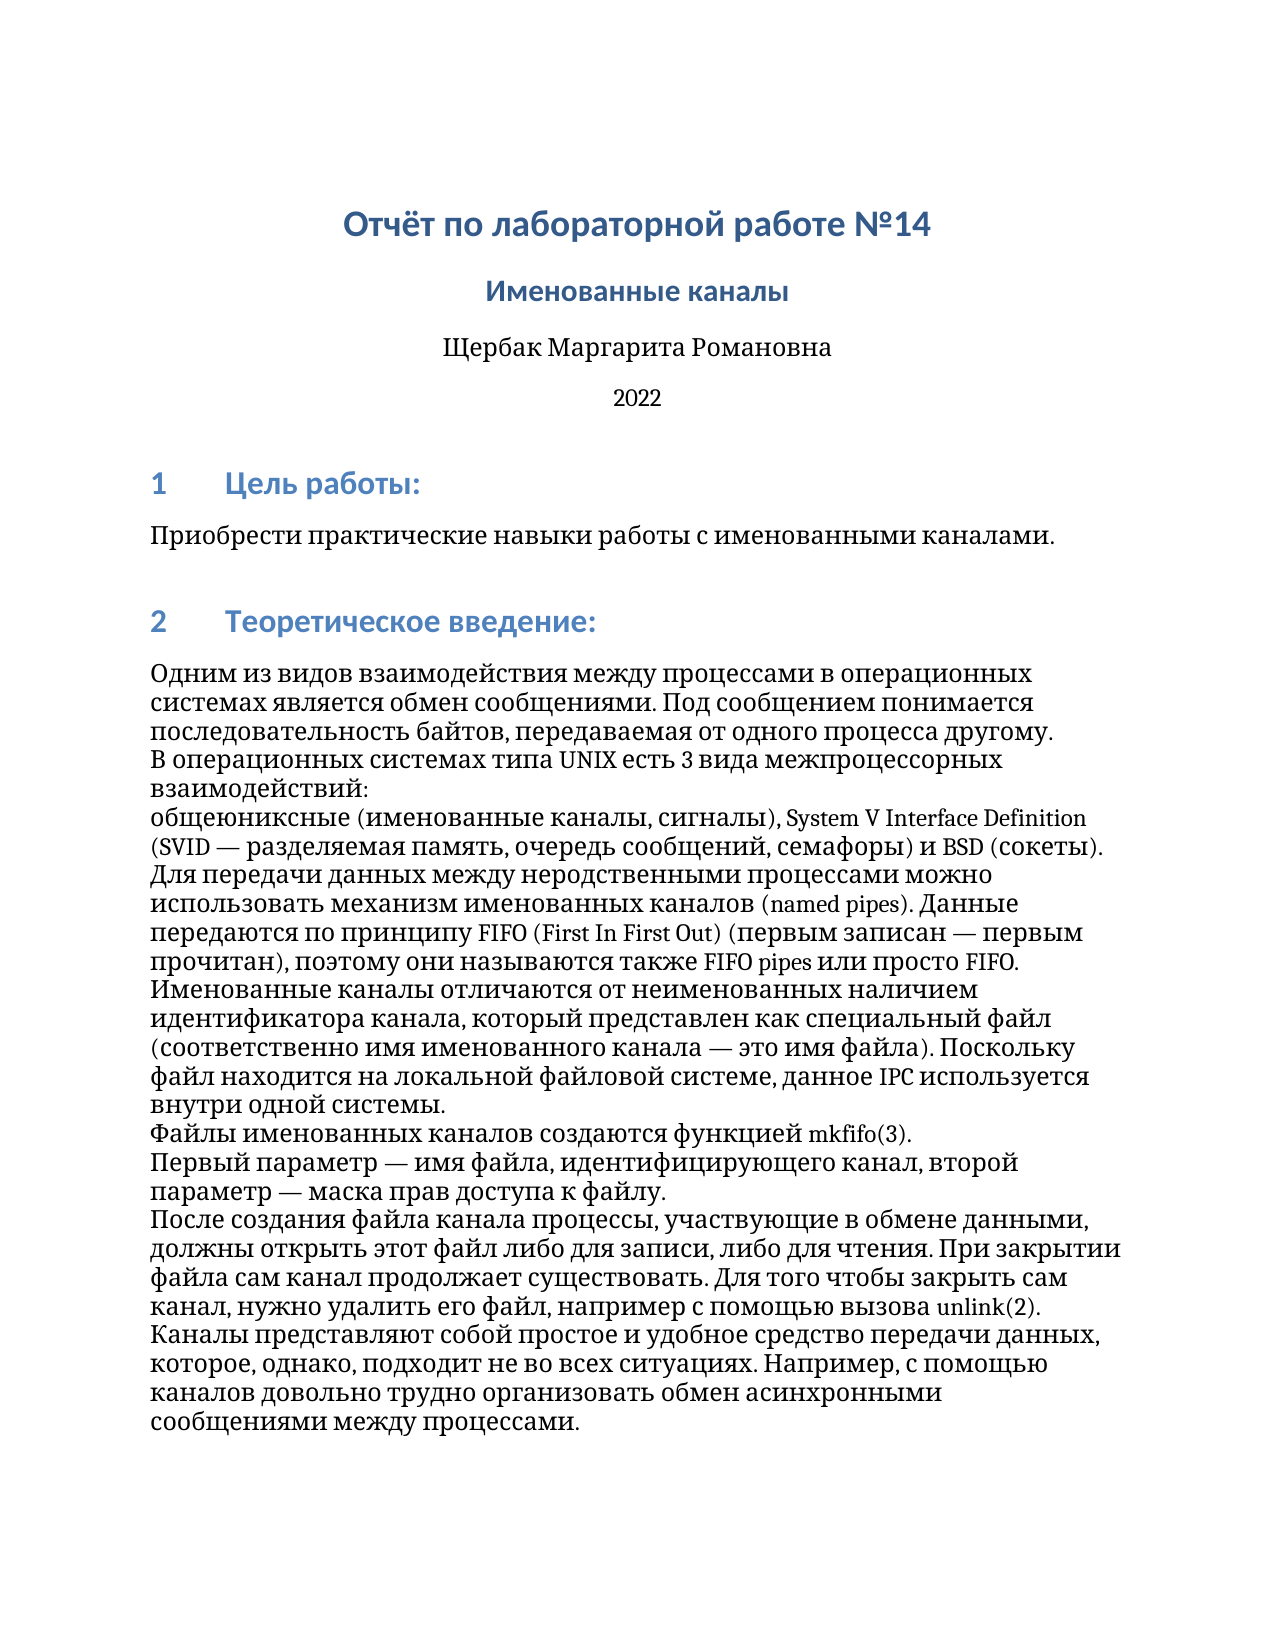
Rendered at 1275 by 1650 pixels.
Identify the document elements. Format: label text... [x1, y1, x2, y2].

subtitle Именованные каналы [150, 271, 1125, 309]
text Приобрести практические навыки работы с именованными каналами. [150, 522, 1125, 551]
subtitle 2 Теоретическое введение: [150, 601, 1125, 641]
text Щербак Маргарита Романовна [150, 334, 1125, 363]
text Одним из видов взаимодействия между процессами в операционных системах является обмен сообщениями. Под сообщением понимается последовательность байтов, передаваемая от одного процесса другому. В операционных системах типа UNIX есть 3 вида межпроцессорных взаимодействий: общеюниксные (именованные каналы, сигналы), System V Interface Definition (SVID — разделяемая память, очередь сообщений, семафоры) и BSD (сокеты). Для передачи данных между неродственными процессами можно использовать механизм именованных каналов (named pipes). Данные передаются по принципу FIFO (First In First Out) (первым записан — первым прочитан), поэтому они называются также FIFO pipes или просто FIFO. Именованные каналы отличаются от неименованных наличием идентификатора канала, который представлен как специальный файл (соответственно имя именованного канала — это имя файла). Поскольку файл находится на локальной файловой системе, данное IPC используется внутри одной системы. Файлы именованных каналов создаются функцией mkfifo(3). Первый параметр — имя файла, идентифицирующего канал, второй параметр — маска прав доступа к файлу. После создания файла канала процессы, участвующие в обмене данными, должны открыть этот файл либо для записи, либо для чтения. При закрытии файла сам канал продолжает существовать. Для того чтобы закрыть сам канал, нужно удалить его файл, например с помощью вызова unlink(2). Каналы представляют собой простое и удобное средство передачи данных, которое, однако, подходит не во всех ситуациях. Например, с помощью каналов довольно трудно организовать обмен асинхронными сообщениями между процессами. [150, 660, 1125, 1436]
text 2022 [150, 383, 1125, 412]
title Отчёт по лабораторной работе №14 [150, 200, 1125, 246]
subtitle 1 Цель работы: [150, 462, 1125, 503]
